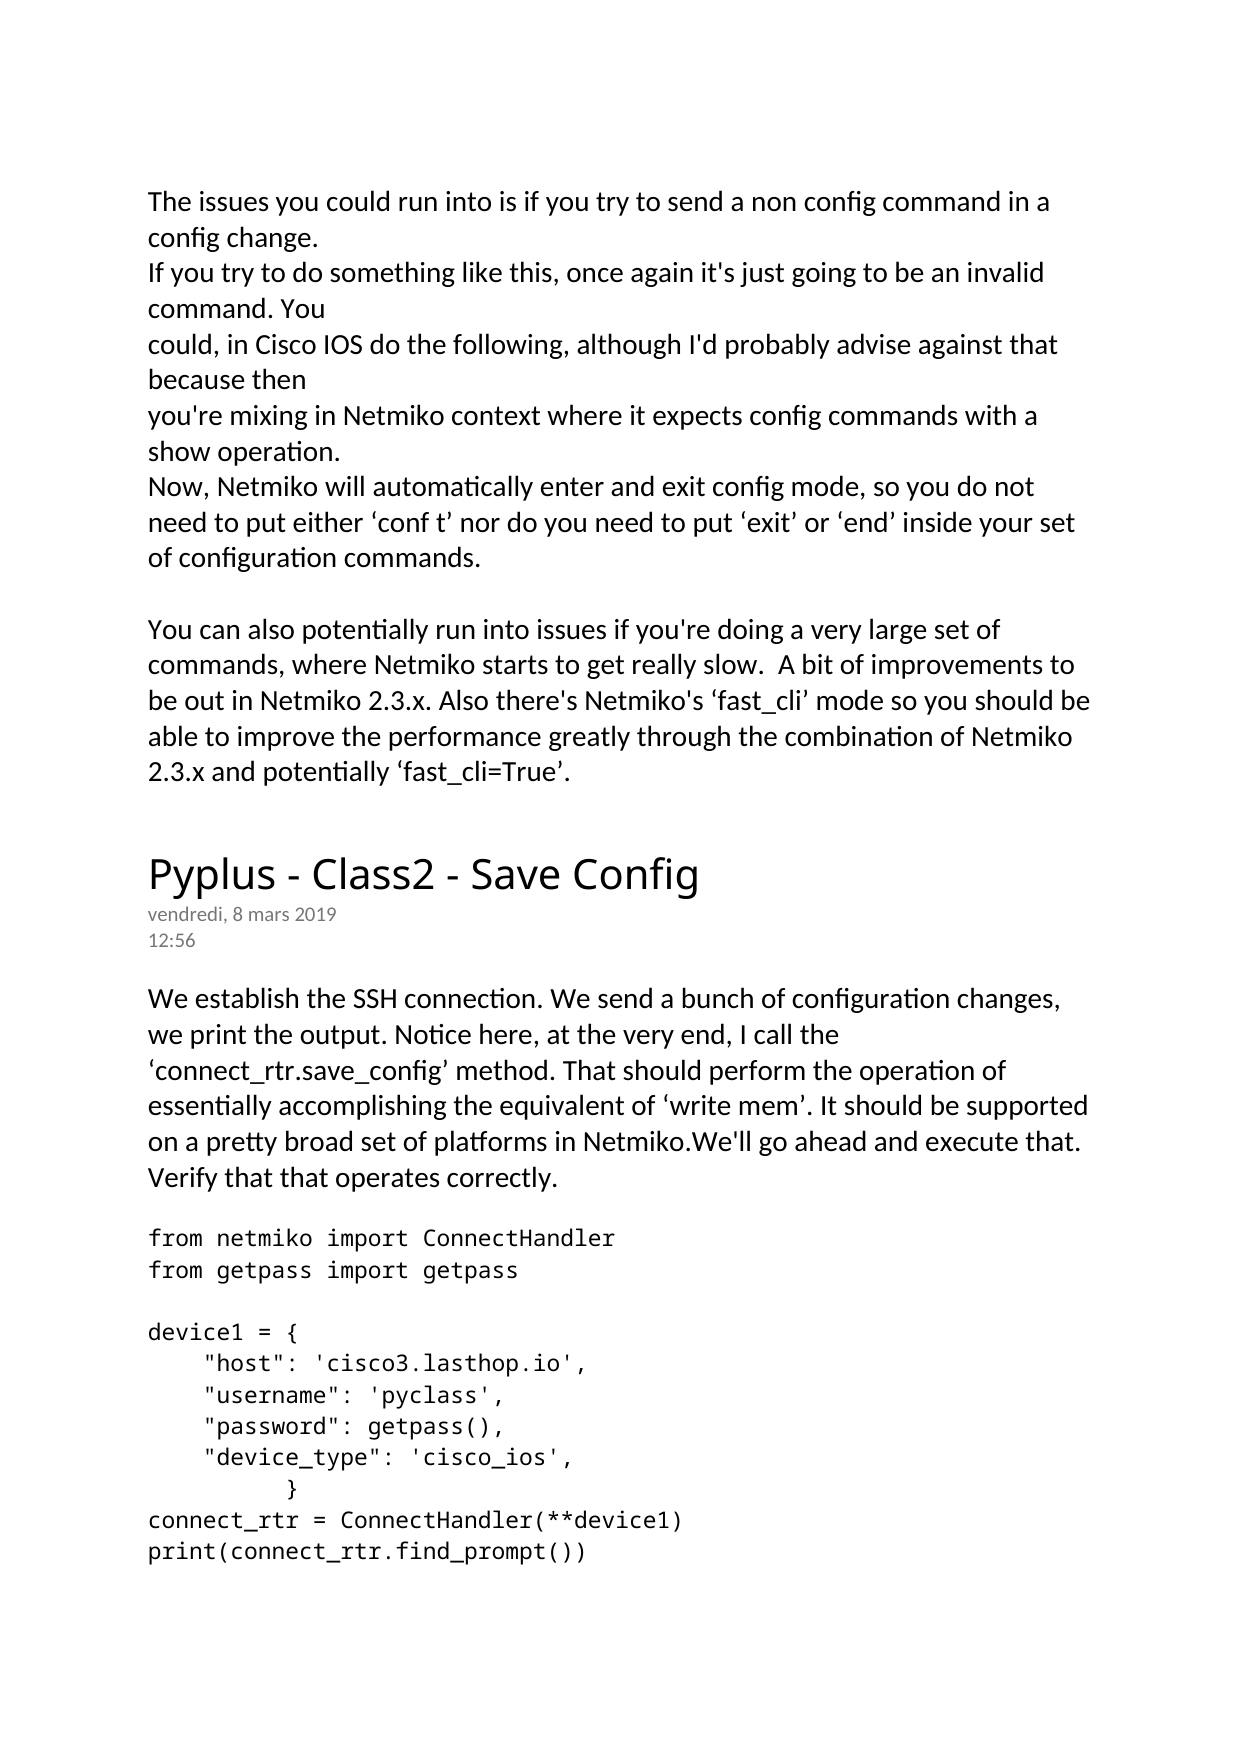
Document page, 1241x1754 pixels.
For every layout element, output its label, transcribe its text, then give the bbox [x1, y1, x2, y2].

text "host": 'cisco3.lasthop.io', [148, 1347, 1093, 1378]
text Pyplus - Class2 - Save Config [148, 845, 1093, 902]
text vendredi, 8 mars 2019 [148, 902, 1093, 927]
text from netmiko import ConnectHandler [148, 1222, 1093, 1253]
text device1 = { [148, 1316, 1093, 1347]
text The issues you could run into is if you try to send a non config command in a config change. [148, 183, 1093, 254]
text We establish the SSH connection. We send a bunch of configuration changes, we print the output. Notice here, at the very end, I call the ‘connect_rtr.save_config’ method. That should perform the operation of essentially accomplishing the equivalent of ‘write mem’. It should be supported on a pretty broad set of platforms in Netmiko.We'll go ahead and execute that. Verify that that operates correctly. [148, 981, 1093, 1194]
text "device_type": 'cisco_ios', [148, 1441, 1093, 1472]
text you're mixing in Netmiko context where it expects config commands with a show operation. [148, 397, 1093, 468]
text You can also potentially run into issues if you're doing a very large set of commands, where Netmiko starts to get really slow. A bit of improvements to be out in Netmiko 2.3.x. Also there's Netmiko's ‘fast_cli’ mode so you should be able to improve the performance greatly through the combination of Netmiko 2.3.x and potentially ‘fast_cli=True’. [148, 611, 1093, 789]
text If you try to do something like this, once again it's just going to be an invalid command. You [148, 254, 1093, 326]
text } [148, 1472, 1093, 1503]
text "username": 'pyclass', [148, 1378, 1093, 1410]
text connect_rtr = ConnectHandler(**device1) [148, 1503, 1093, 1535]
text from getpass import getpass [148, 1253, 1093, 1285]
text 12:56 [148, 927, 1093, 952]
text "password": getpass(), [148, 1410, 1093, 1441]
text print(connect_rtr.find_prompt()) [148, 1535, 1093, 1566]
text could, in Cisco IOS do the following, although I'd probably advise against that because then [148, 326, 1093, 397]
